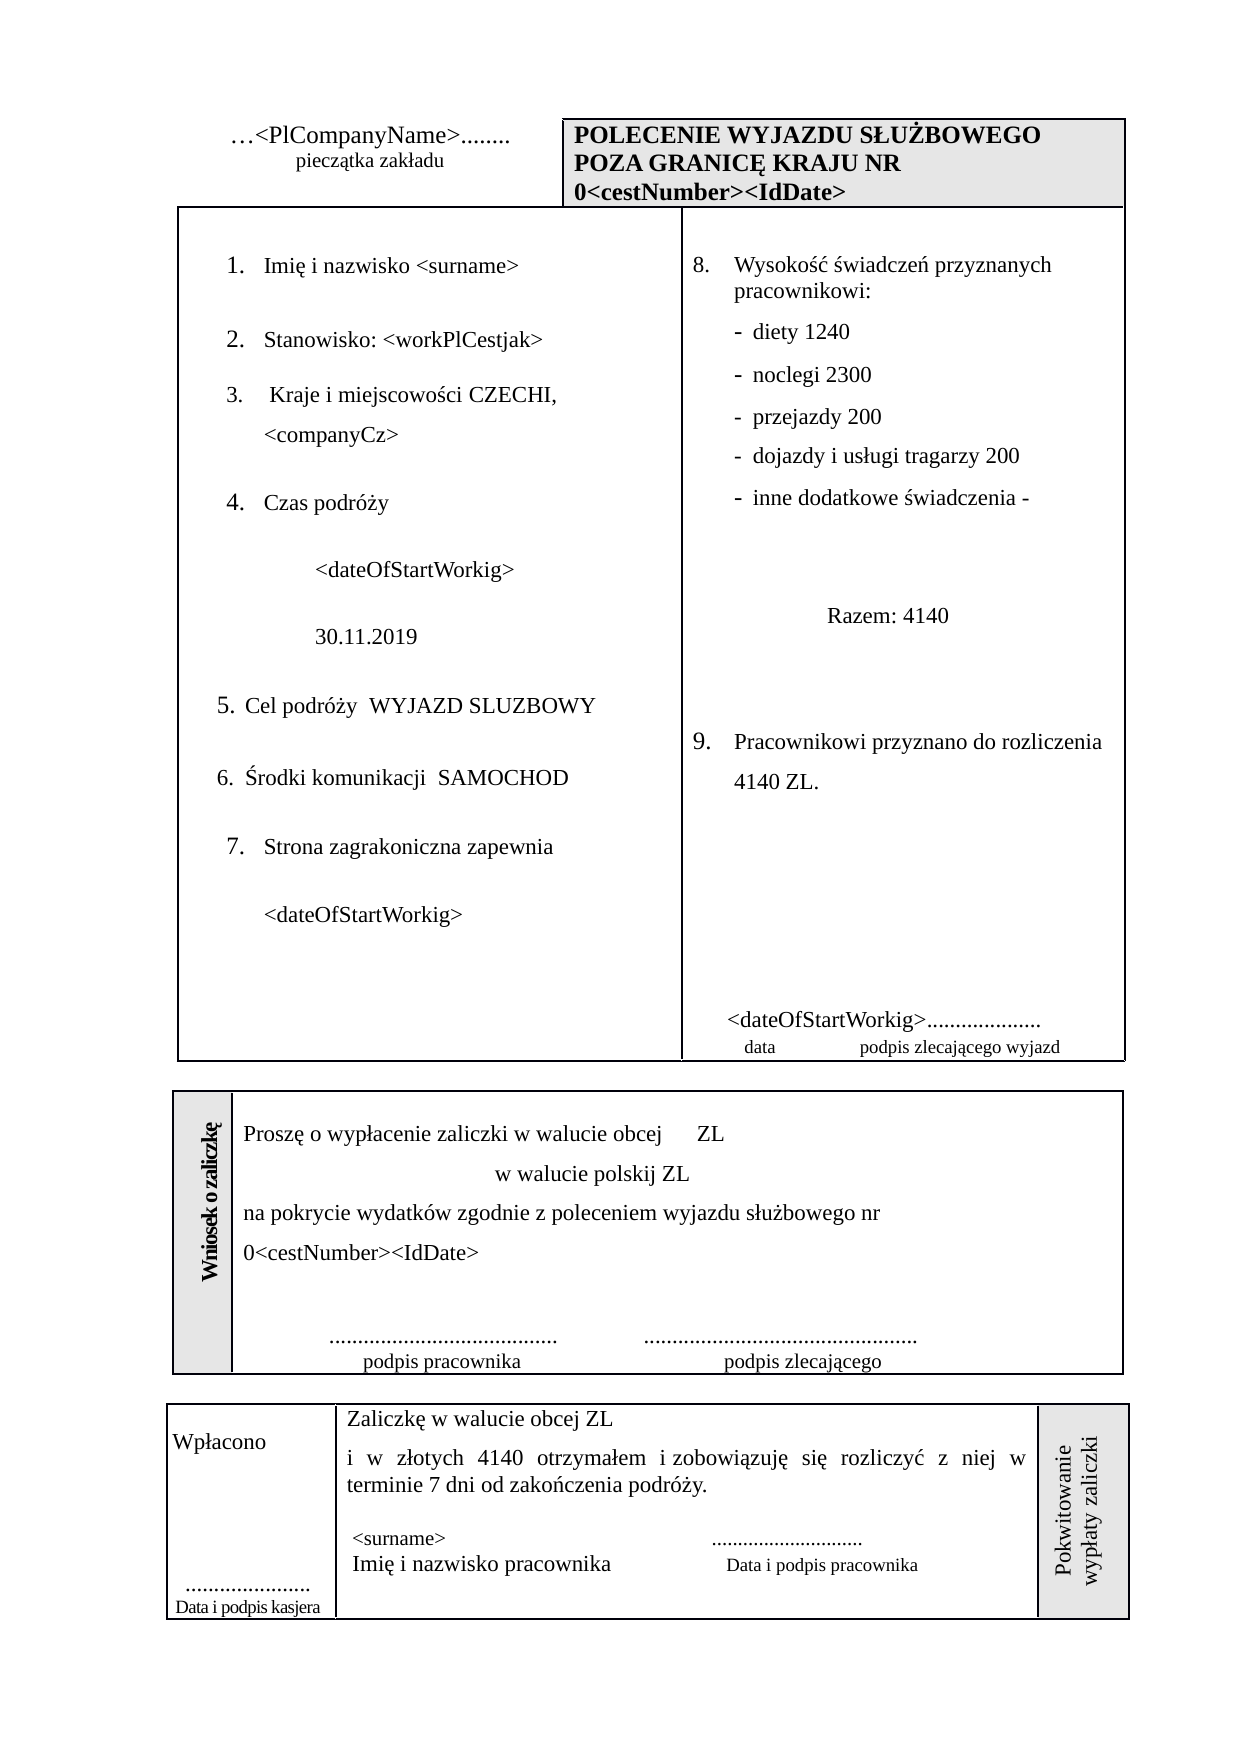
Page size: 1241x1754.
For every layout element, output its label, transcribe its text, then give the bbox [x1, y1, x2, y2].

table_header Wpłacono ...................... Data i podpis kasjera [168, 1405, 335, 1618]
table_header Zaliczkę w walucie obcej ZL i w złotych 4140 otrzymałem i zobowiązuję się rozliczyć z niej w terminie 7 dni od zakończenia podróży. <surname> ............................. Imię i nazwisko pracownika Data i podpis pracownika [335, 1405, 1038, 1618]
table_header Pokwitowanie wypłaty zaliczki [1038, 1405, 1128, 1618]
table_cell Imię i nazwisko <surname> Stanowisko: <workPlCestjak> Kraje i miejscowości CZECHI, <companyCz> Czas podróży <dateOfStartWorkig> 30.11.2019 Cel podróży WYJAZD SLUZBOWY Środki komunikacji SAMOCHOD Strona zagrakoniczna zapewnia <dateOfStartWorkig> [179, 208, 681, 1059]
table_header Wniosek o zaliczkę [174, 1092, 232, 1373]
table_header POLECENIE WYJAZDU SŁUŻBOWEGO POZA GRANICĘ KRAJU NR 0<cestNumber><IdDate> [564, 120, 1124, 206]
table_cell Wysokość świadczeń przyznanych pracownikowi: diety 1240 noclegi 2300 przejazdy 200 dojazdy i usługi tragarzy 200 inne dodatkowe świadczenia - Razem: 4140 Pracownikowi przyznano do rozliczenia 4140 ZL. <dateOfStartWorkig>.................... data podpis zlecającego wyjazd [683, 206, 1124, 1059]
table_header …<PlCompanyName>........ pieczątka zakładu [177, 118, 562, 206]
table_header Proszę o wypłacenie zaliczki w walucie obcej ZL w walucie polskij ZL na pokrycie wydatków zgodnie z poleceniem wyjazdu służbowego nr 0<cestNumber><IdDate> ........................................ ................................................ podpis pracownika podpis zlecającego [232, 1092, 1122, 1373]
